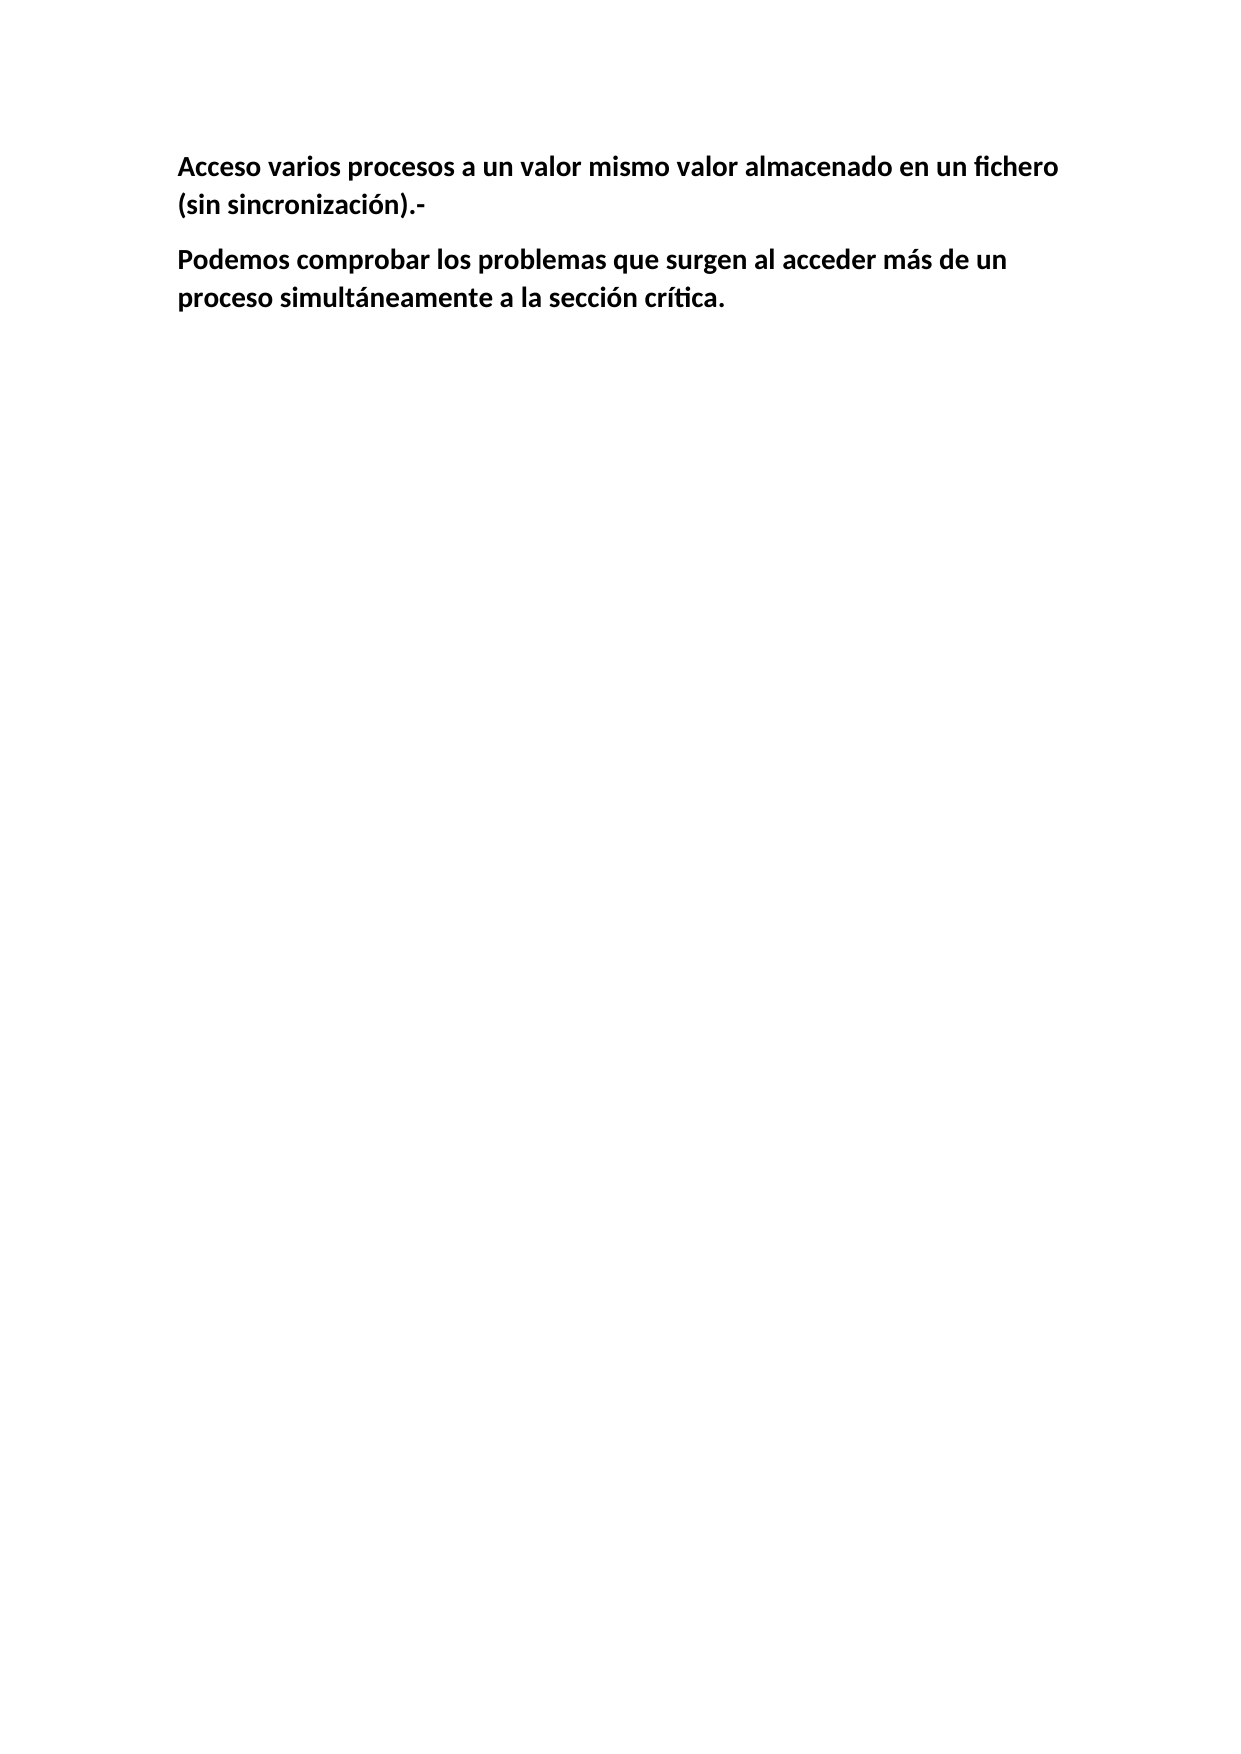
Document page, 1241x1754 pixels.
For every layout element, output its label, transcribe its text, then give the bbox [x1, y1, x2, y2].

text Podemos comprobar los problemas que surgen al acceder más de un proceso simultáneamente a la sección crítica. [177, 241, 1063, 315]
text Acceso varios procesos a un valor mismo valor almacenado en un fichero (sin sincronización).- [177, 148, 1063, 222]
